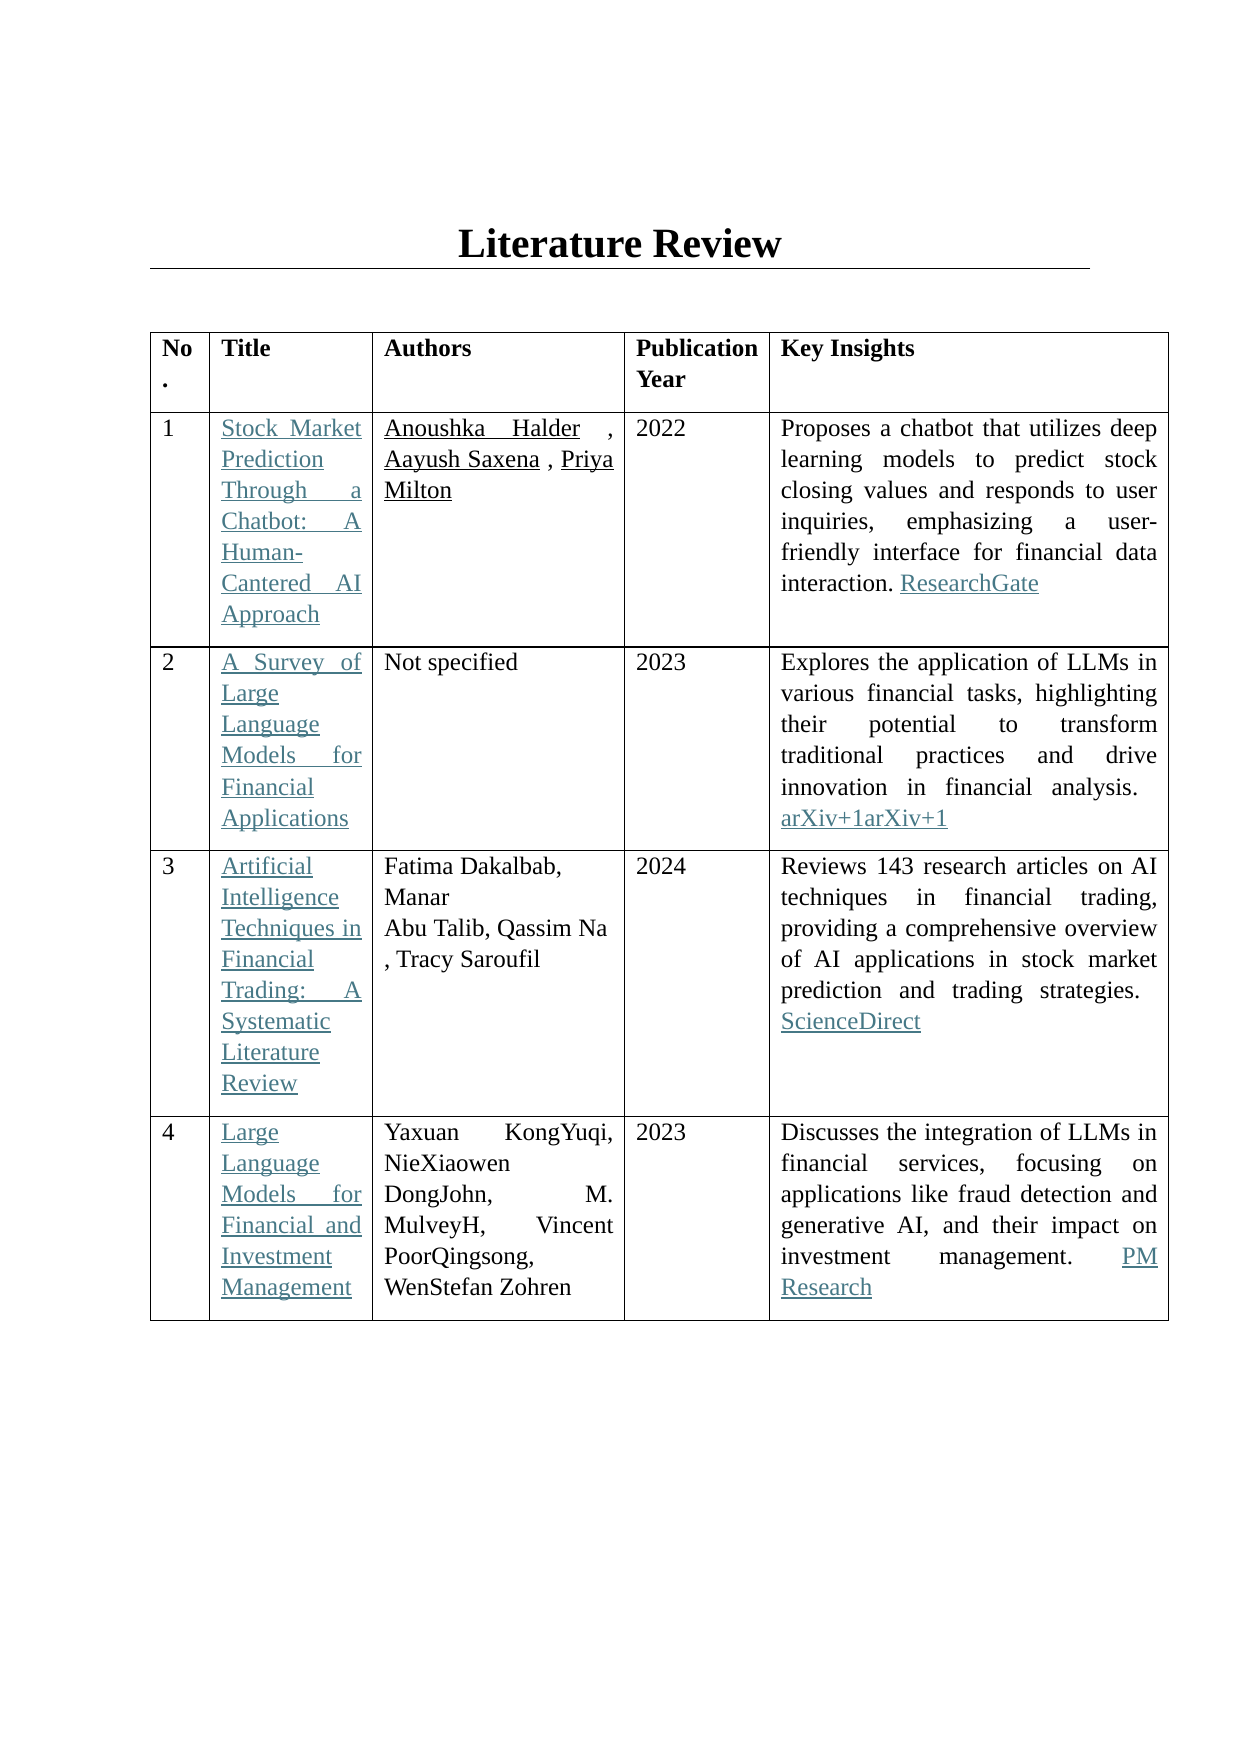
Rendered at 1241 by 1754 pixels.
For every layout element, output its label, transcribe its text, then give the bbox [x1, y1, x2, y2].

table_cell Anoushka Halder , Aayush Saxena , Priya Milton [373, 413, 624, 646]
table_cell Artificial Intelligence Techniques in Financial Trading: A Systematic Literature Review [210, 851, 372, 1116]
table_cell Large Language Models for Financial and Investment Management [210, 1117, 372, 1320]
subtitle Literature Review [150, 218, 1090, 268]
table_cell 3 [151, 851, 209, 1116]
table_header Authors [373, 333, 624, 412]
table_header Title [210, 333, 372, 412]
table_cell 2023 [625, 648, 769, 850]
table_cell Fatima Dakalbab, Manar Abu Talib, Qassim Na, Tracy Saroufil [373, 851, 624, 1116]
table_cell Explores the application of LLMs in various financial tasks, highlighting their potential to transform traditional practices and drive innovation in financial analysis. ​arXiv+1arXiv+1 [770, 648, 1168, 850]
table_cell A Survey of Large Language Models for Financial Applications [210, 648, 372, 850]
table_header Publication Year [625, 333, 769, 412]
table_header No. [151, 333, 209, 412]
table_cell Discusses the integration of LLMs in financial services, focusing on applications like fraud detection and generative AI, and their impact on investment management. ​PM Research [770, 1117, 1168, 1320]
table_cell 4 [151, 1117, 209, 1320]
table_cell 2023 [625, 1117, 769, 1320]
table_cell Stock Market Prediction Through a Chatbot: A Human-Cantered AI Approach [210, 413, 372, 646]
table_header Key Insights [770, 333, 1168, 412]
table_cell Yaxuan KongYuqi, NieXiaowen DongJohn, M. MulveyH, Vincent PoorQingsong, WenStefan Zohren [373, 1117, 624, 1320]
table_cell Not specified [373, 648, 624, 850]
table_cell Proposes a chatbot that utilizes deep learning models to predict stock closing values and responds to user inquiries, emphasizing a user-friendly interface for financial data interaction. ​ResearchGate [770, 413, 1168, 646]
table_cell 2024 [625, 851, 769, 1116]
table_cell 2 [151, 648, 209, 850]
table_cell 1 [151, 413, 209, 646]
table_cell Reviews 143 research articles on AI techniques in financial trading, providing a comprehensive overview of AI applications in stock market prediction and trading strategies. ​ScienceDirect [770, 851, 1168, 1116]
table_cell 2022 [625, 413, 769, 646]
